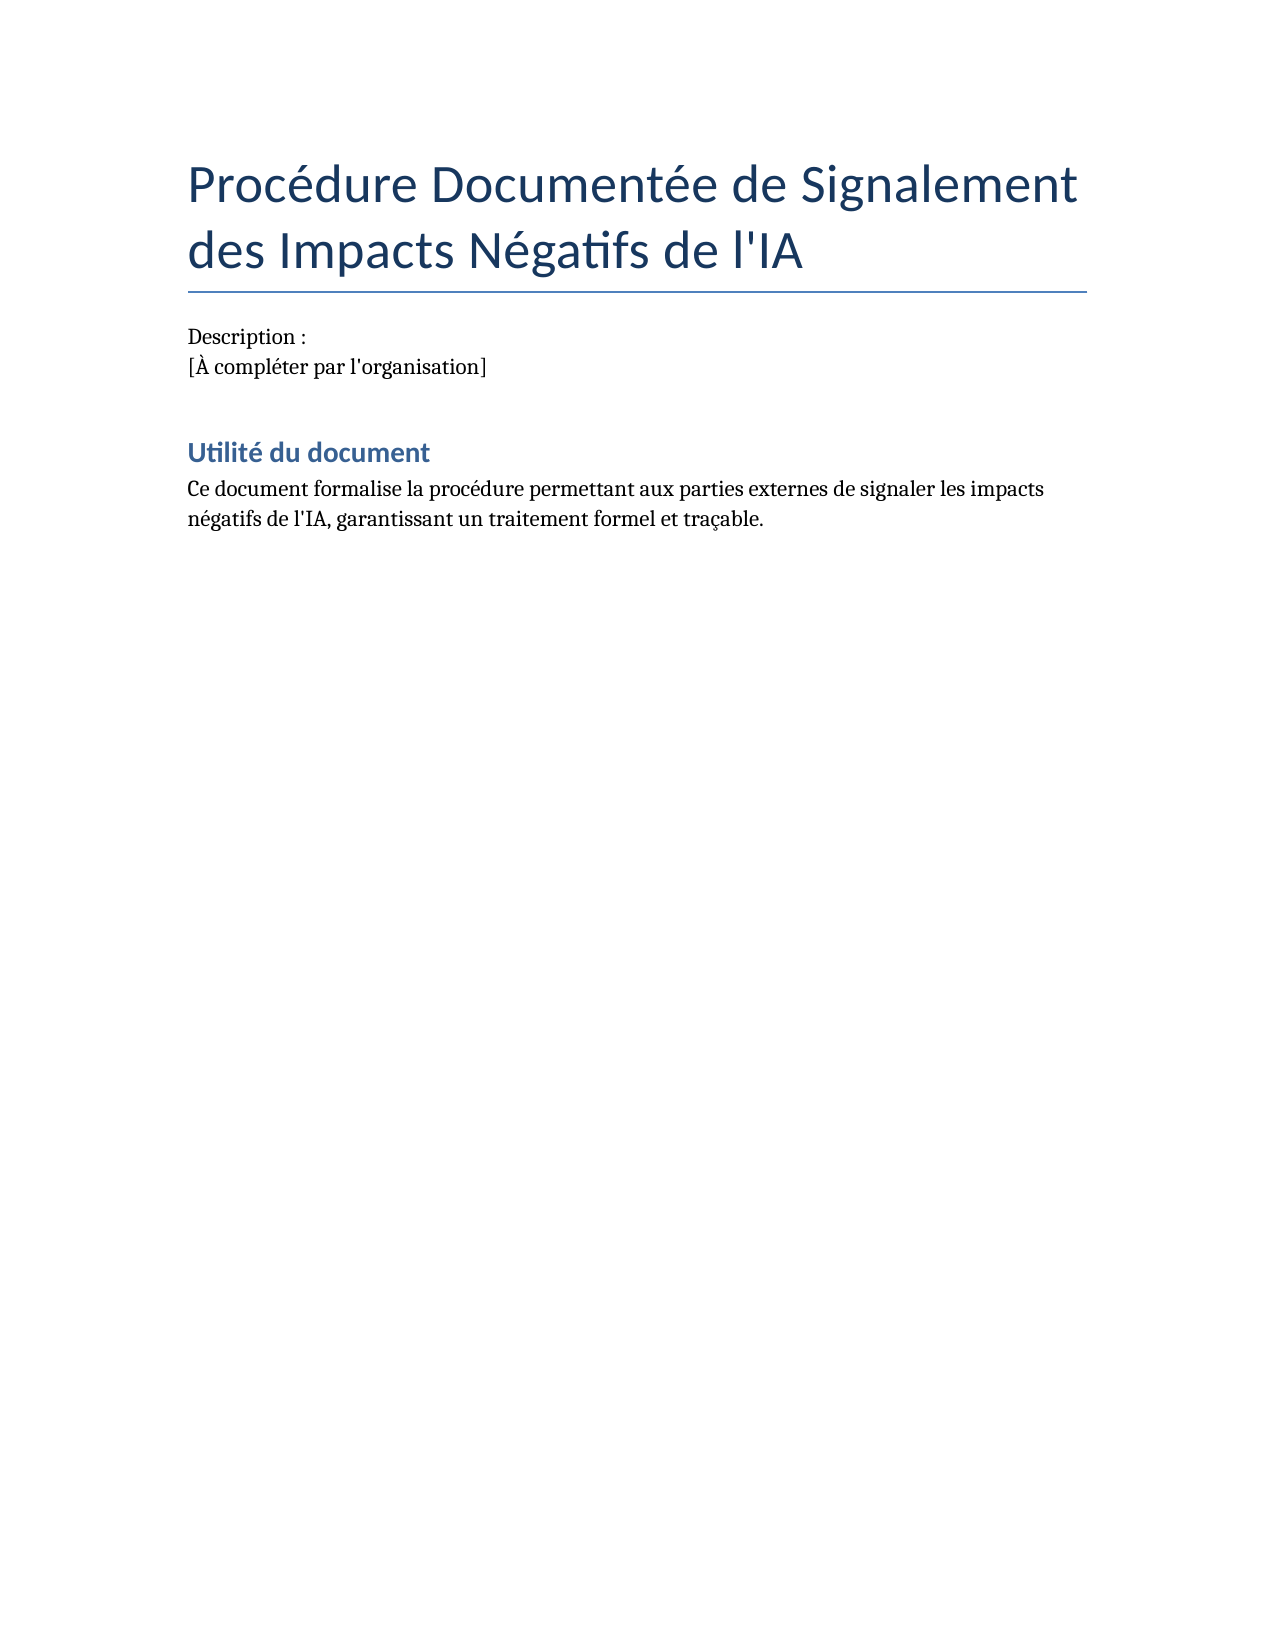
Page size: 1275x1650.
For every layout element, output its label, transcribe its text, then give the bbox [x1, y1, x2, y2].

title Procédure Documentée de Signalement des Impacts Négatifs de l'IA [187, 150, 1087, 293]
subtitle Utilité du document [187, 434, 1087, 470]
text Ce document formalise la procédure permettant aux parties externes de signaler les impacts négatifs de l'IA, garantissant un traitement formel et traçable. [187, 475, 1087, 532]
text Description : [À compléter par l'organisation] [187, 324, 1087, 381]
